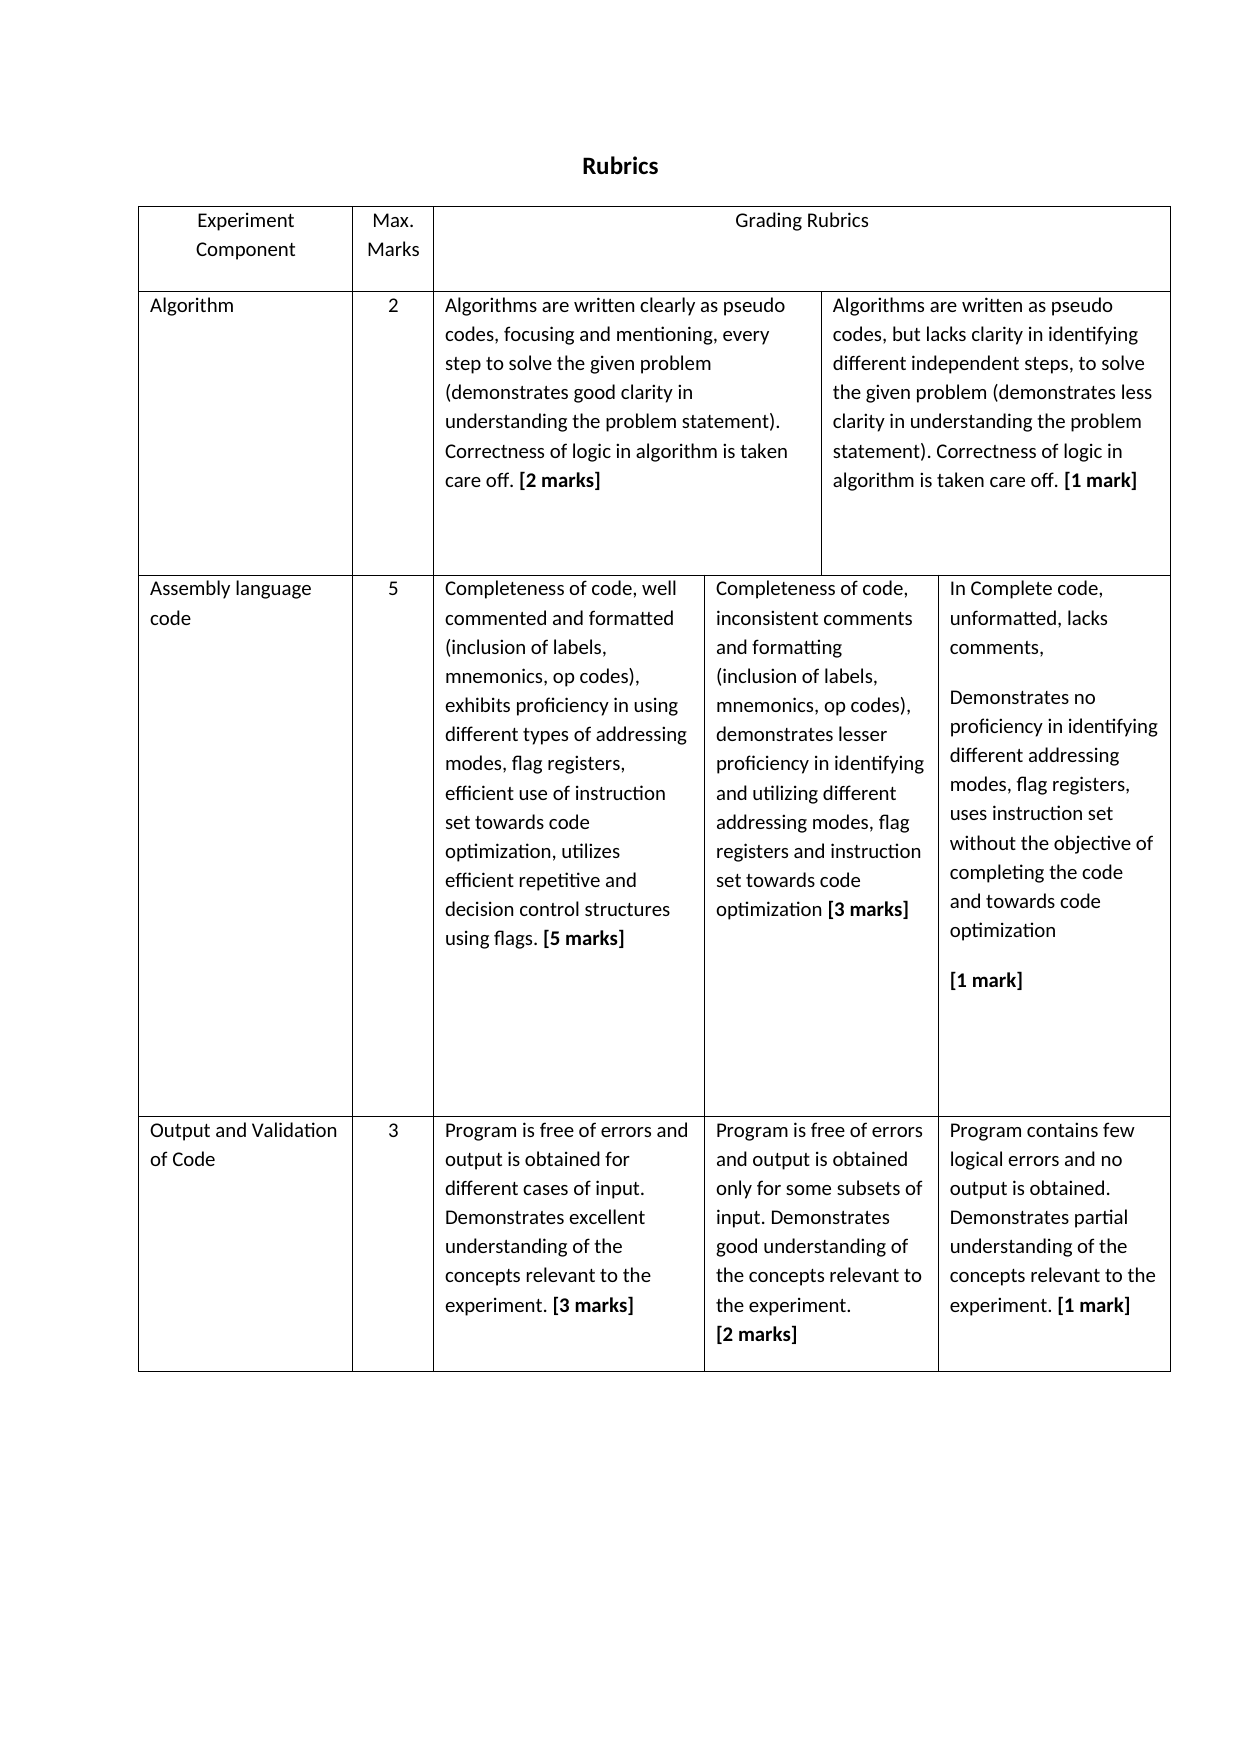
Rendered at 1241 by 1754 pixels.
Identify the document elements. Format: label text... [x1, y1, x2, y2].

table_cell 5 [353, 576, 433, 1116]
table_header Grading Rubrics [434, 207, 1170, 291]
table_cell Assembly language code [139, 576, 352, 1116]
table_cell Program is free of errors and output is obtained only for some subsets of input. Demonstrates good understanding of the concepts relevant to the experiment. [2 marks] [705, 1117, 938, 1371]
table_cell In Complete code, unformatted, lacks comments, Demonstrates no proficiency in identifying different addressing modes, flag registers, uses instruction set without the objective of completing the code and towards code optimization [1 mark] [939, 576, 1170, 1116]
text Rubrics [150, 150, 1090, 181]
table_cell 2 [353, 292, 433, 574]
table_cell 3 [353, 1117, 433, 1371]
table_cell Program is free of errors and output is obtained for different cases of input. Demonstrates excellent understanding of the concepts relevant to the experiment. [3 marks] [434, 1117, 704, 1371]
table_cell Program contains few logical errors and no output is obtained. Demonstrates partial understanding of the concepts relevant to the experiment. [1 mark] [939, 1117, 1170, 1371]
table_header Experiment Component [139, 207, 352, 291]
table_cell Completeness of code, inconsistent comments and formatting (inclusion of labels, mnemonics, op codes), demonstrates lesser proficiency in identifying and utilizing different addressing modes, flag registers and instruction set towards code optimization [3 marks] [705, 576, 938, 1116]
table_cell Algorithms are written clearly as pseudo codes, focusing and mentioning, every step to solve the given problem (demonstrates good clarity in understanding the problem statement). Correctness of logic in algorithm is taken care off. [2 marks] [434, 292, 821, 574]
table_cell Algorithm [139, 292, 352, 574]
table_cell Output and Validation of Code [139, 1117, 352, 1371]
table_header Max. Marks [353, 207, 433, 291]
table_cell Completeness of code, well commented and formatted (inclusion of labels, mnemonics, op codes), exhibits proficiency in using different types of addressing modes, flag registers, efficient use of instruction set towards code optimization, utilizes efficient repetitive and decision control structures using flags. [5 marks] [434, 576, 704, 1116]
table_cell Algorithms are written as pseudo codes, but lacks clarity in identifying different independent steps, to solve the given problem (demonstrates less clarity in understanding the problem statement). Correctness of logic in algorithm is taken care off. [1 mark] [822, 292, 1170, 574]
